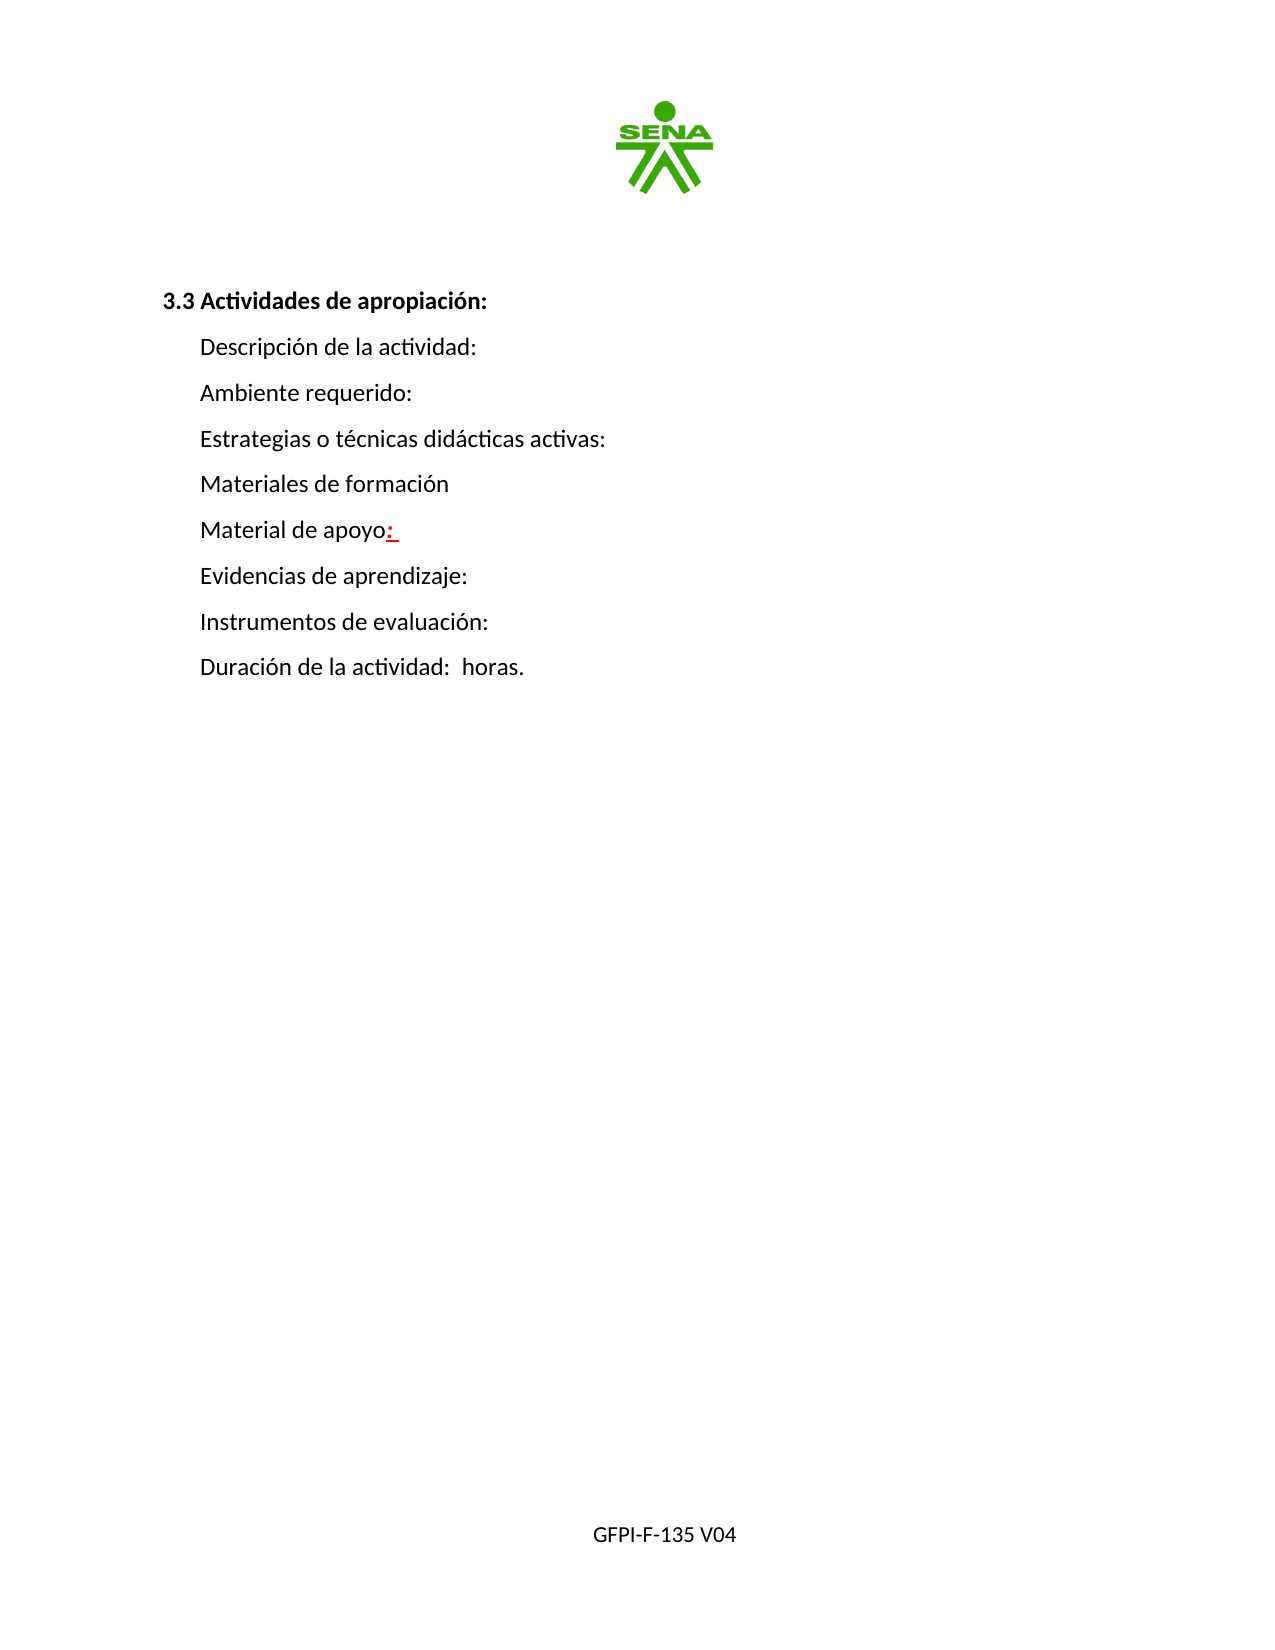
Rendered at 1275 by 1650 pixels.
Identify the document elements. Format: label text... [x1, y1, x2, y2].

text Instrumentos de evaluación: [200, 606, 1167, 636]
text Ambiente requerido: [200, 377, 1167, 407]
text Materiales de formación [200, 468, 1167, 499]
text Duración de la actividad: horas. [200, 651, 1167, 682]
text Estrategias o técnicas didácticas activas: [200, 423, 1167, 453]
text Material de apoyo: [200, 514, 1167, 545]
text Descripción de la actividad: [200, 331, 1167, 362]
text Evidencias de aprendizaje: [200, 560, 1167, 590]
picture [616, 101, 714, 194]
text 3.3 Actividades de apropiación: [162, 286, 1167, 316]
